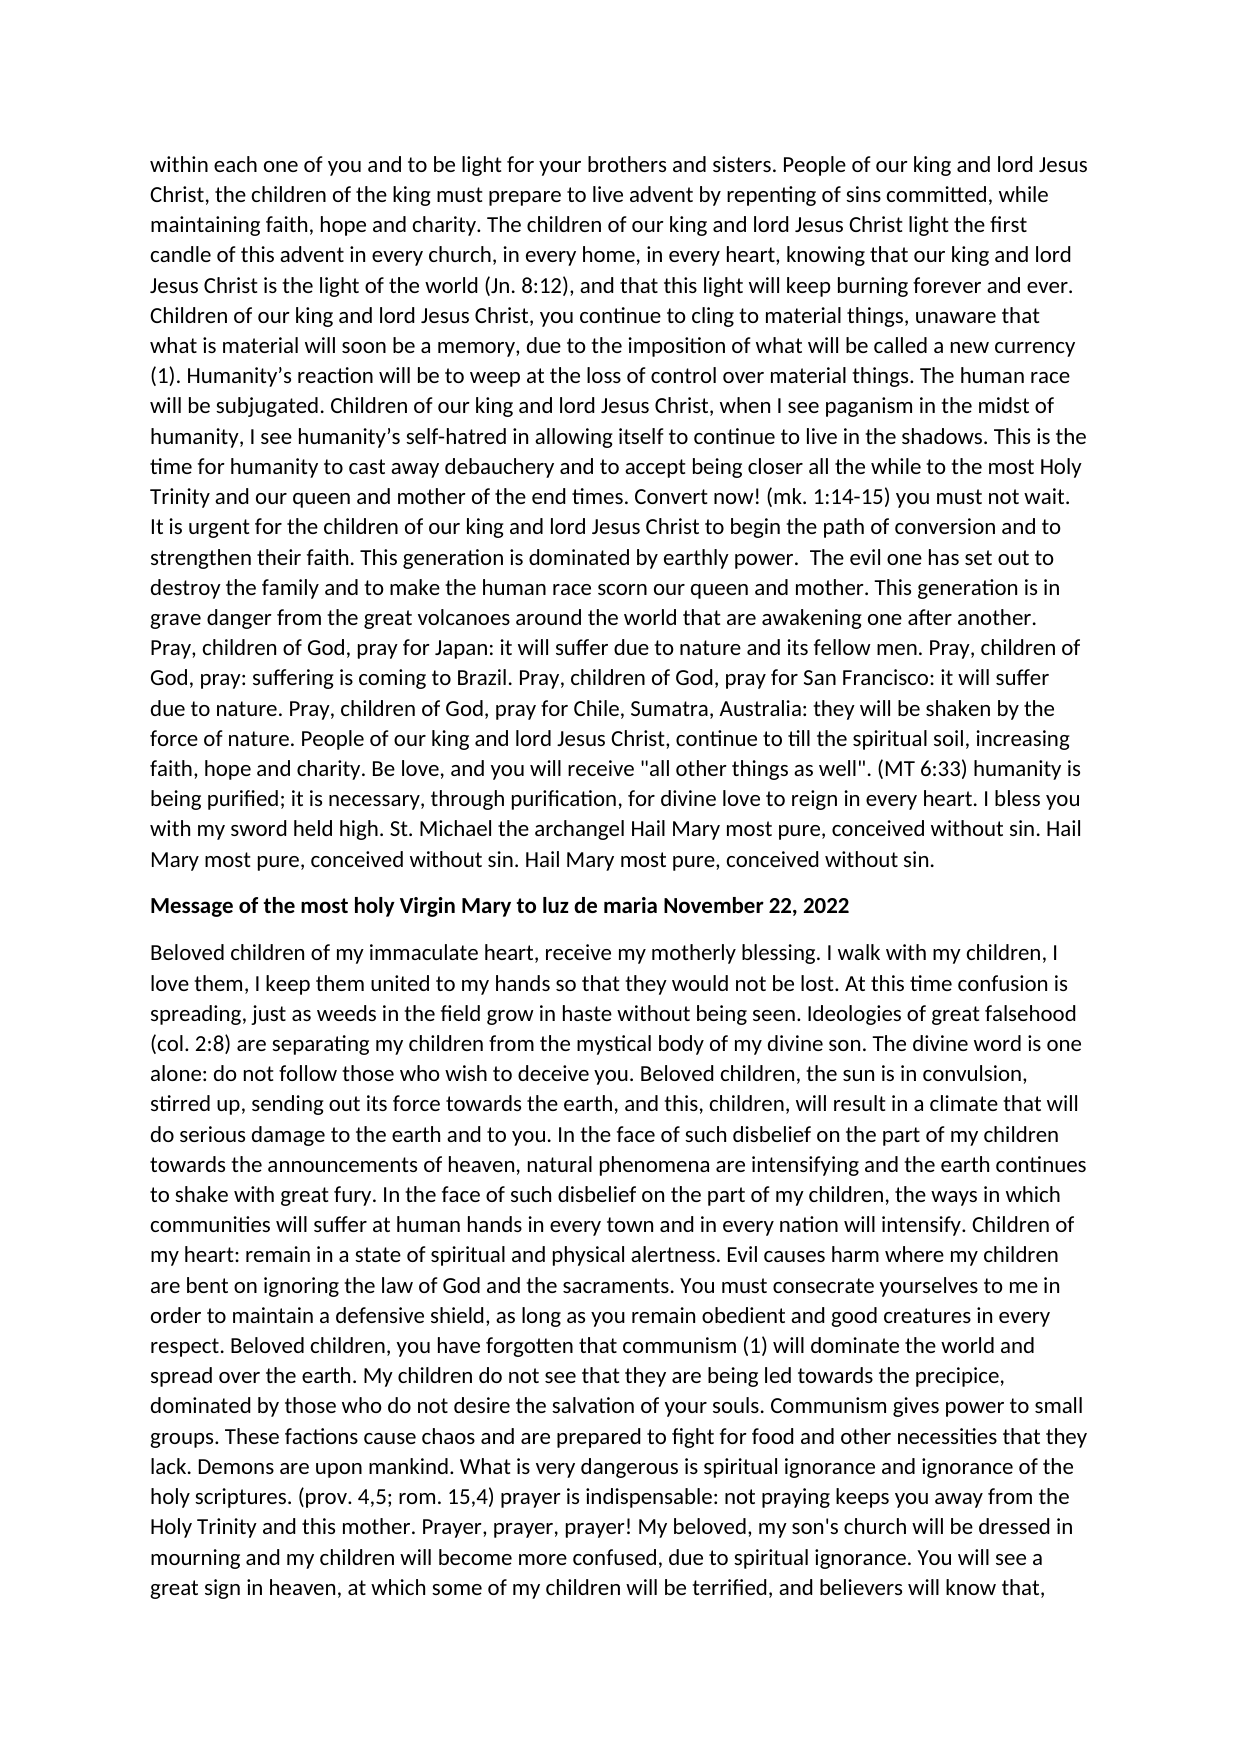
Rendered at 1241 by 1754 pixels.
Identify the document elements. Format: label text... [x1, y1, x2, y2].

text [150, 150, 1090, 873]
text Message of the most holy Virgin Mary to luz de maria November 22, 2022 [150, 892, 1090, 920]
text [150, 938, 1090, 1601]
